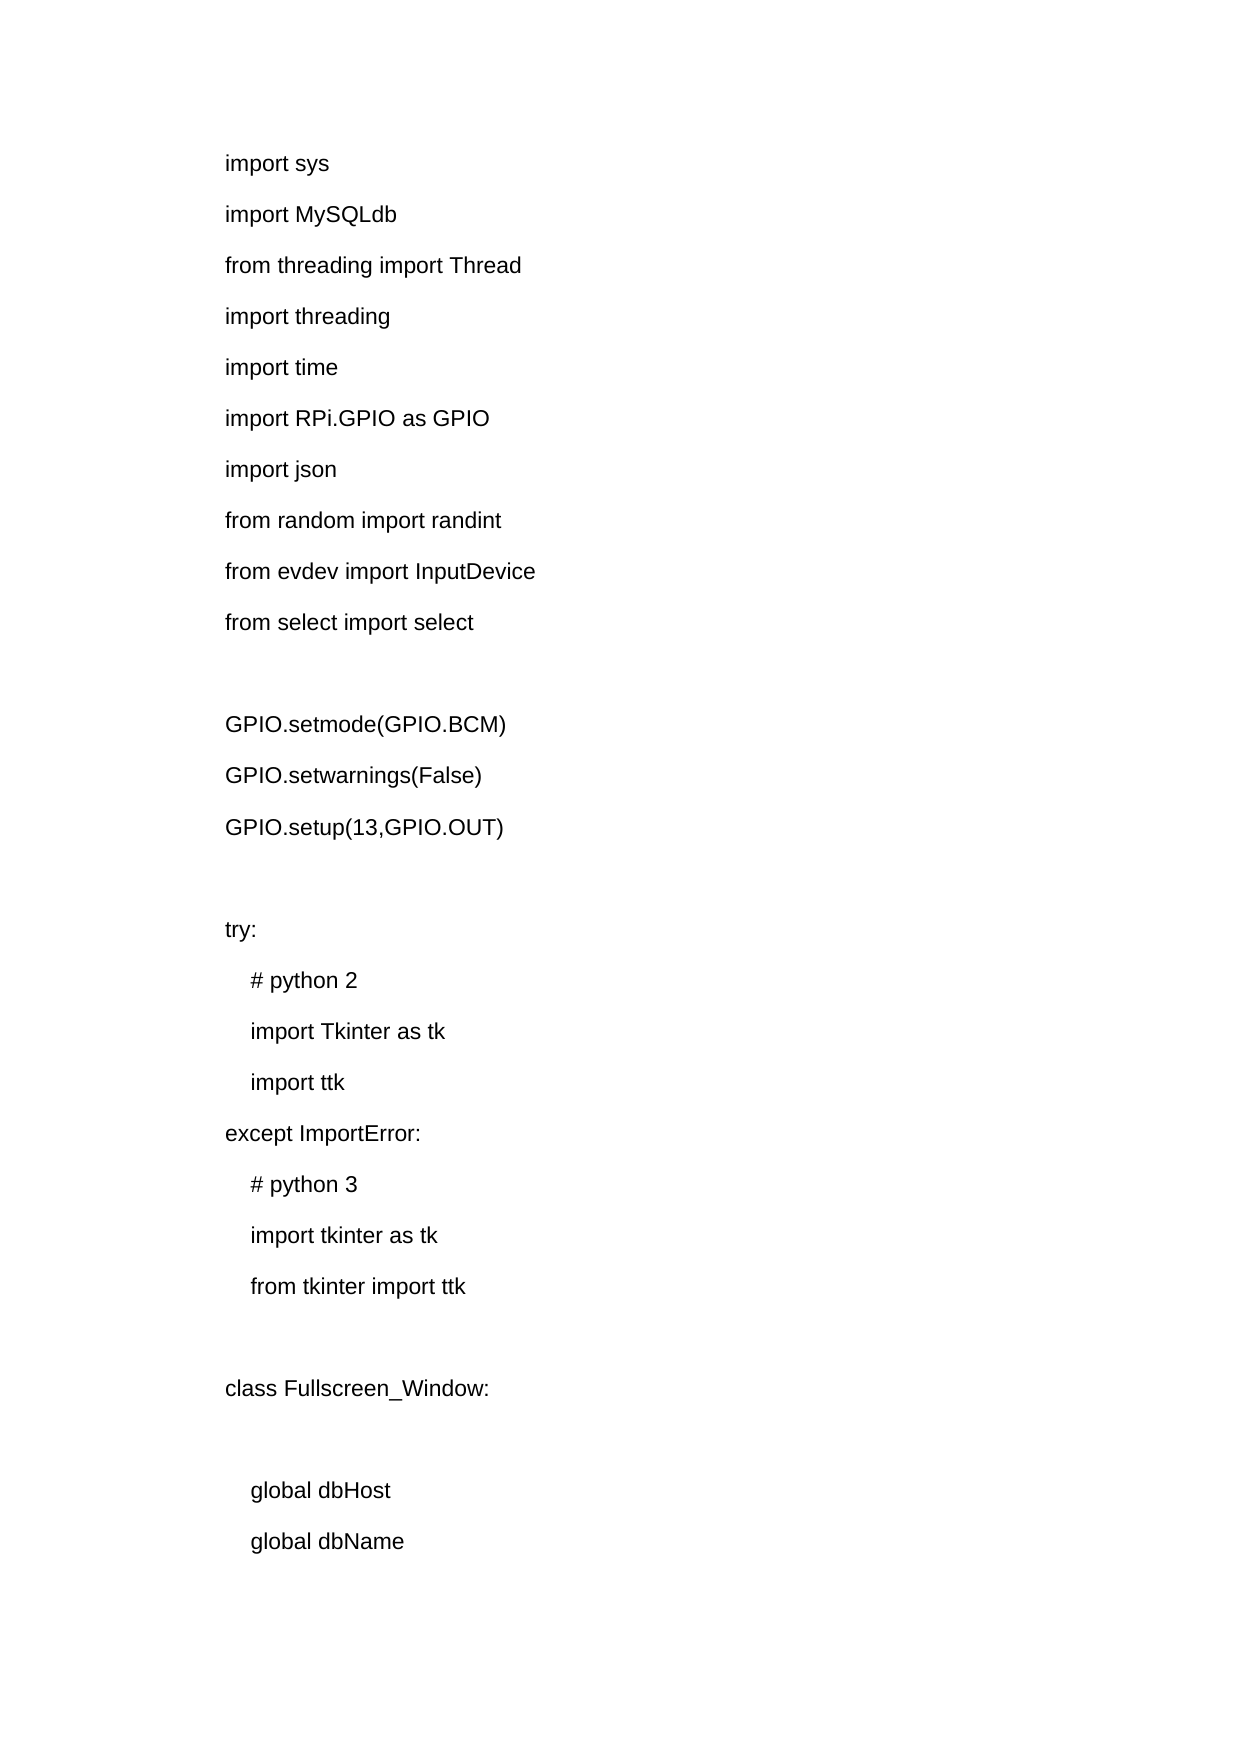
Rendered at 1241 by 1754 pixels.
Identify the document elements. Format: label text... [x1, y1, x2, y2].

text GPIO.setmode(GPIO.BCM) [225, 711, 1090, 738]
text import MySQLdb [225, 201, 1090, 227]
text GPIO.setup(13,GPIO.OUT) [225, 813, 1090, 840]
text class Fullscreen_Window: [225, 1375, 1090, 1401]
text from threading import Thread [225, 252, 1090, 278]
text import RPi.GPIO as GPIO [225, 405, 1090, 432]
text import threading [225, 303, 1090, 329]
text from tkinter import ttk [225, 1273, 1090, 1299]
text GPIO.setwarnings(False) [225, 762, 1090, 789]
text from random import randint [225, 507, 1090, 534]
text global dbHost [225, 1477, 1090, 1503]
text from evdev import InputDevice [225, 558, 1090, 585]
text import tkinter as tk [225, 1222, 1090, 1248]
text except ImportError: [225, 1120, 1090, 1146]
text # python 2 [225, 967, 1090, 993]
text import sys [225, 150, 1090, 176]
text from select import select [225, 609, 1090, 636]
text import time [225, 354, 1090, 381]
text import ttk [225, 1069, 1090, 1095]
text try: [225, 916, 1090, 942]
text global dbName [225, 1528, 1090, 1554]
text import Tkinter as tk [225, 1018, 1090, 1044]
text # python 3 [225, 1171, 1090, 1197]
text import json [225, 456, 1090, 483]
